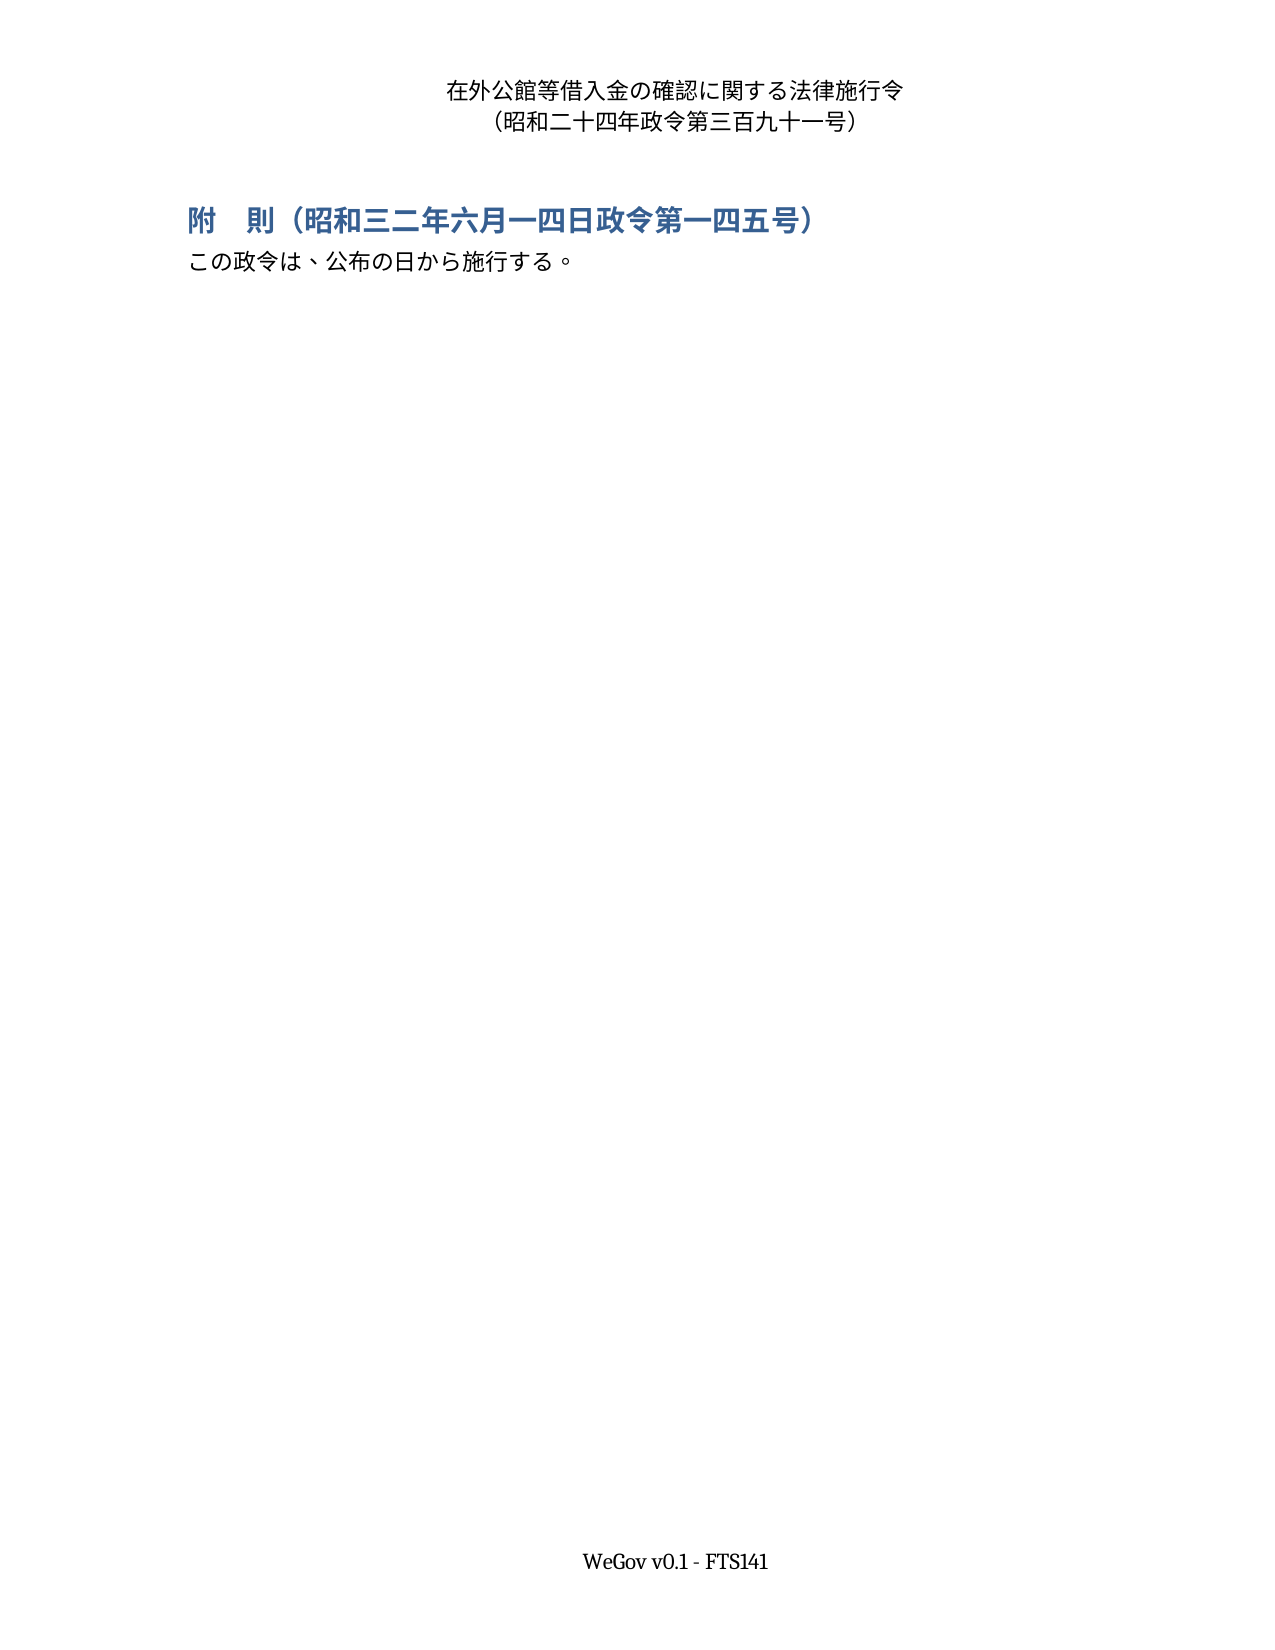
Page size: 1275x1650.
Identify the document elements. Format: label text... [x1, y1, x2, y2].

subtitle 附 則（昭和三二年六月一四日政令第一四五号） [187, 200, 1087, 240]
text この政令は、公布の日から施行する。 [187, 246, 1087, 277]
